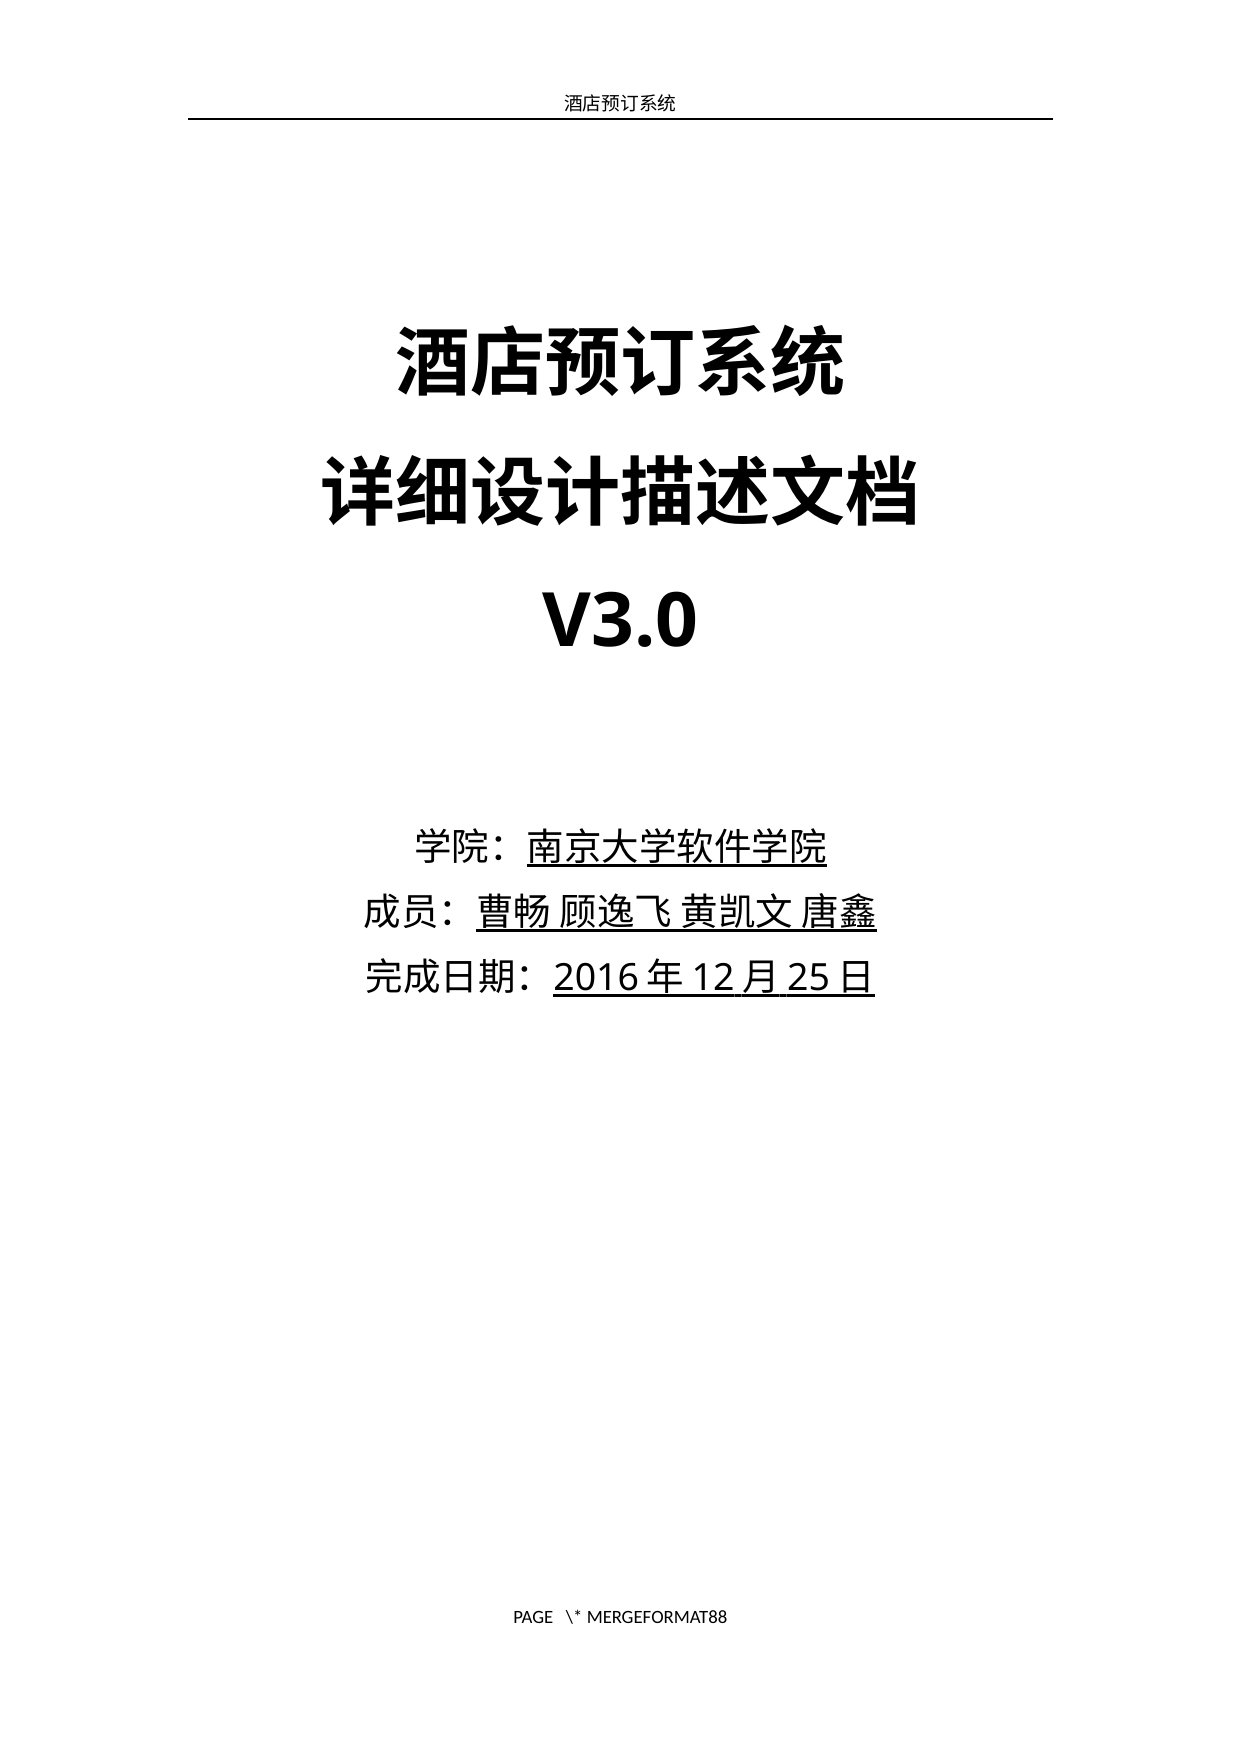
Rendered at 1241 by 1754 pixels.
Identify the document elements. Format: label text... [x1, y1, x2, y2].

text V3.0 [187, 552, 1053, 682]
text 完成日期：2016年12月25日 [187, 942, 1053, 1007]
text 学院：南京大学软件学院 [187, 812, 1053, 877]
text 酒店预订系统 [187, 292, 1053, 422]
text 成员：曹畅 顾逸飞 黄凯文 唐鑫 [187, 877, 1053, 942]
text 详细设计描述文档 [187, 422, 1053, 552]
